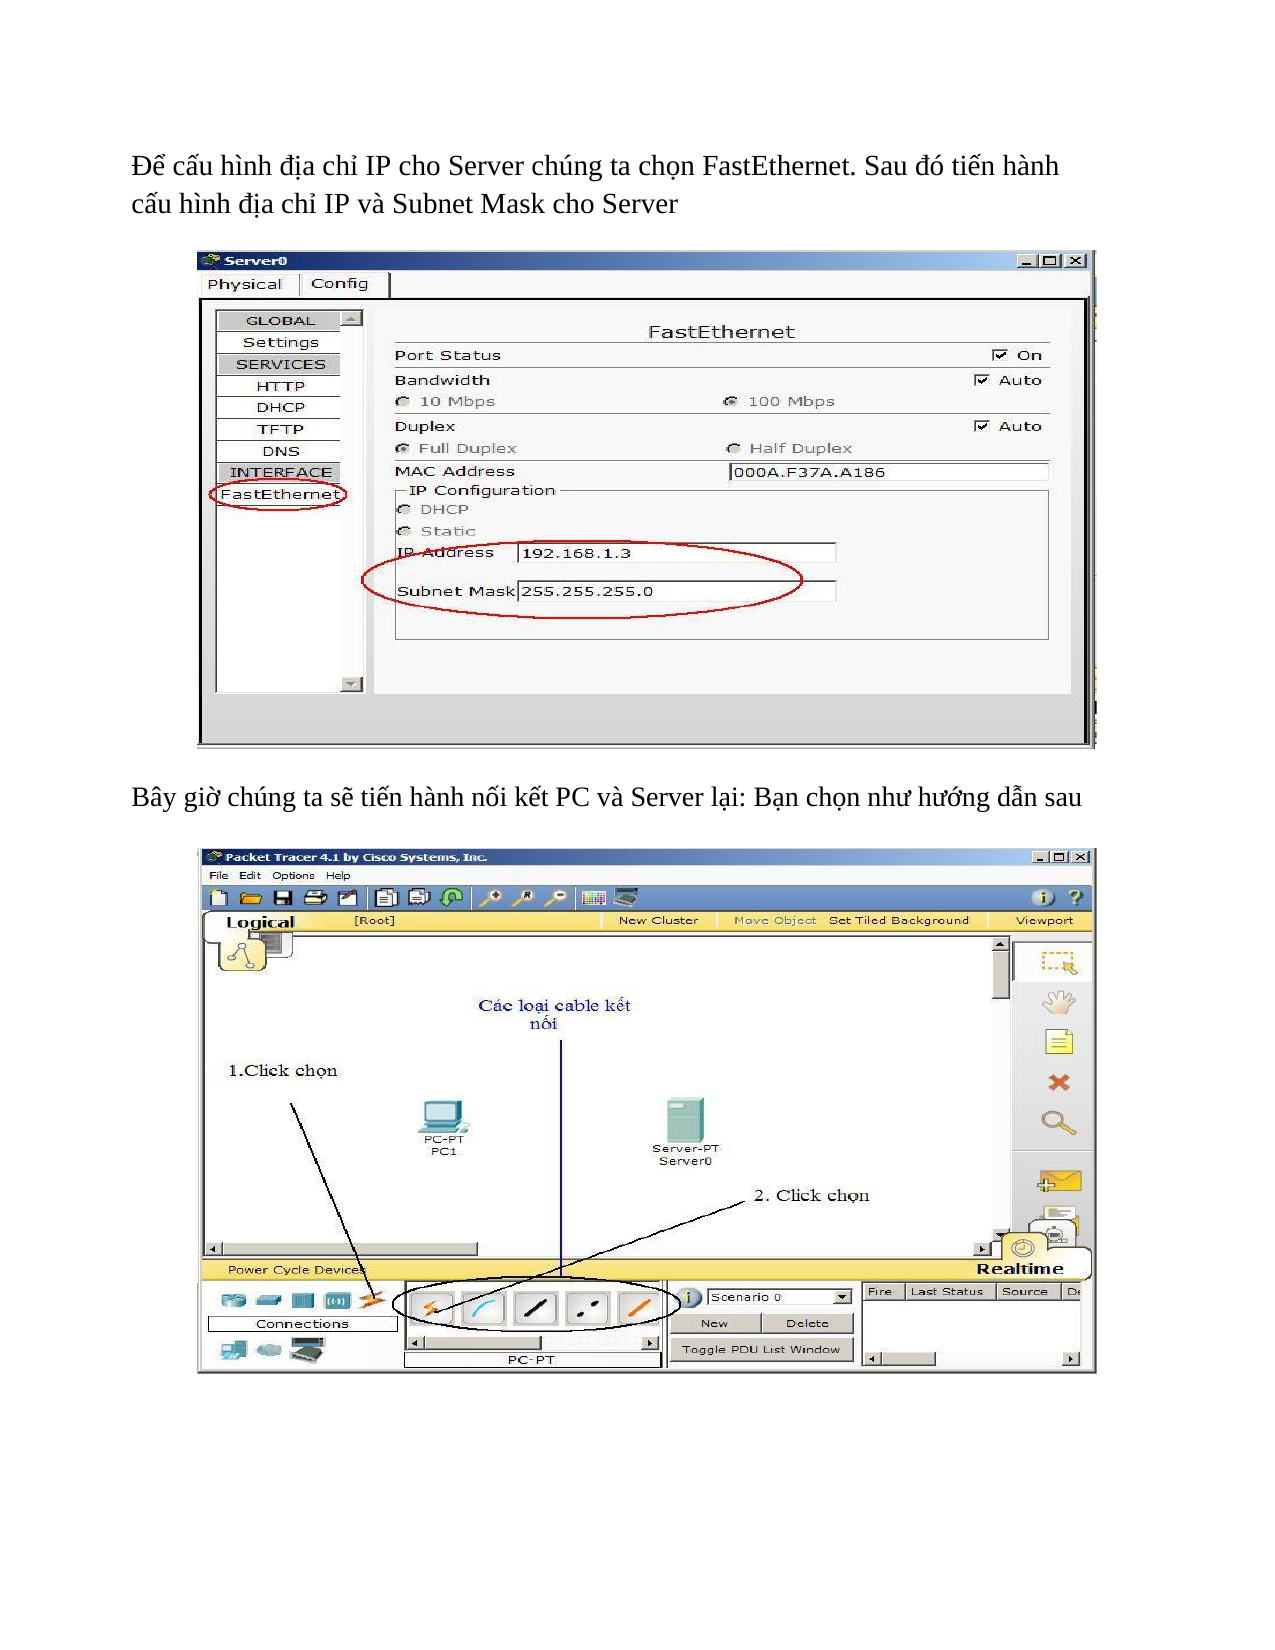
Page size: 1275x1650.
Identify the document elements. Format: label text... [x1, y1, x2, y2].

text Để cấu hình địa chỉ IP cho Server chúng ta chọn FastEthernet. Sau đó tiến hành cấu hình địa chỉ IP và Subnet Mask cho Server [131, 148, 1106, 219]
picture [197, 250, 1097, 749]
picture [197, 848, 1097, 1374]
text Bây giờ chúng ta sẽ tiến hành nối kết PC và Server lại: Bạn chọn như hướng dẫn sau [131, 780, 1125, 812]
